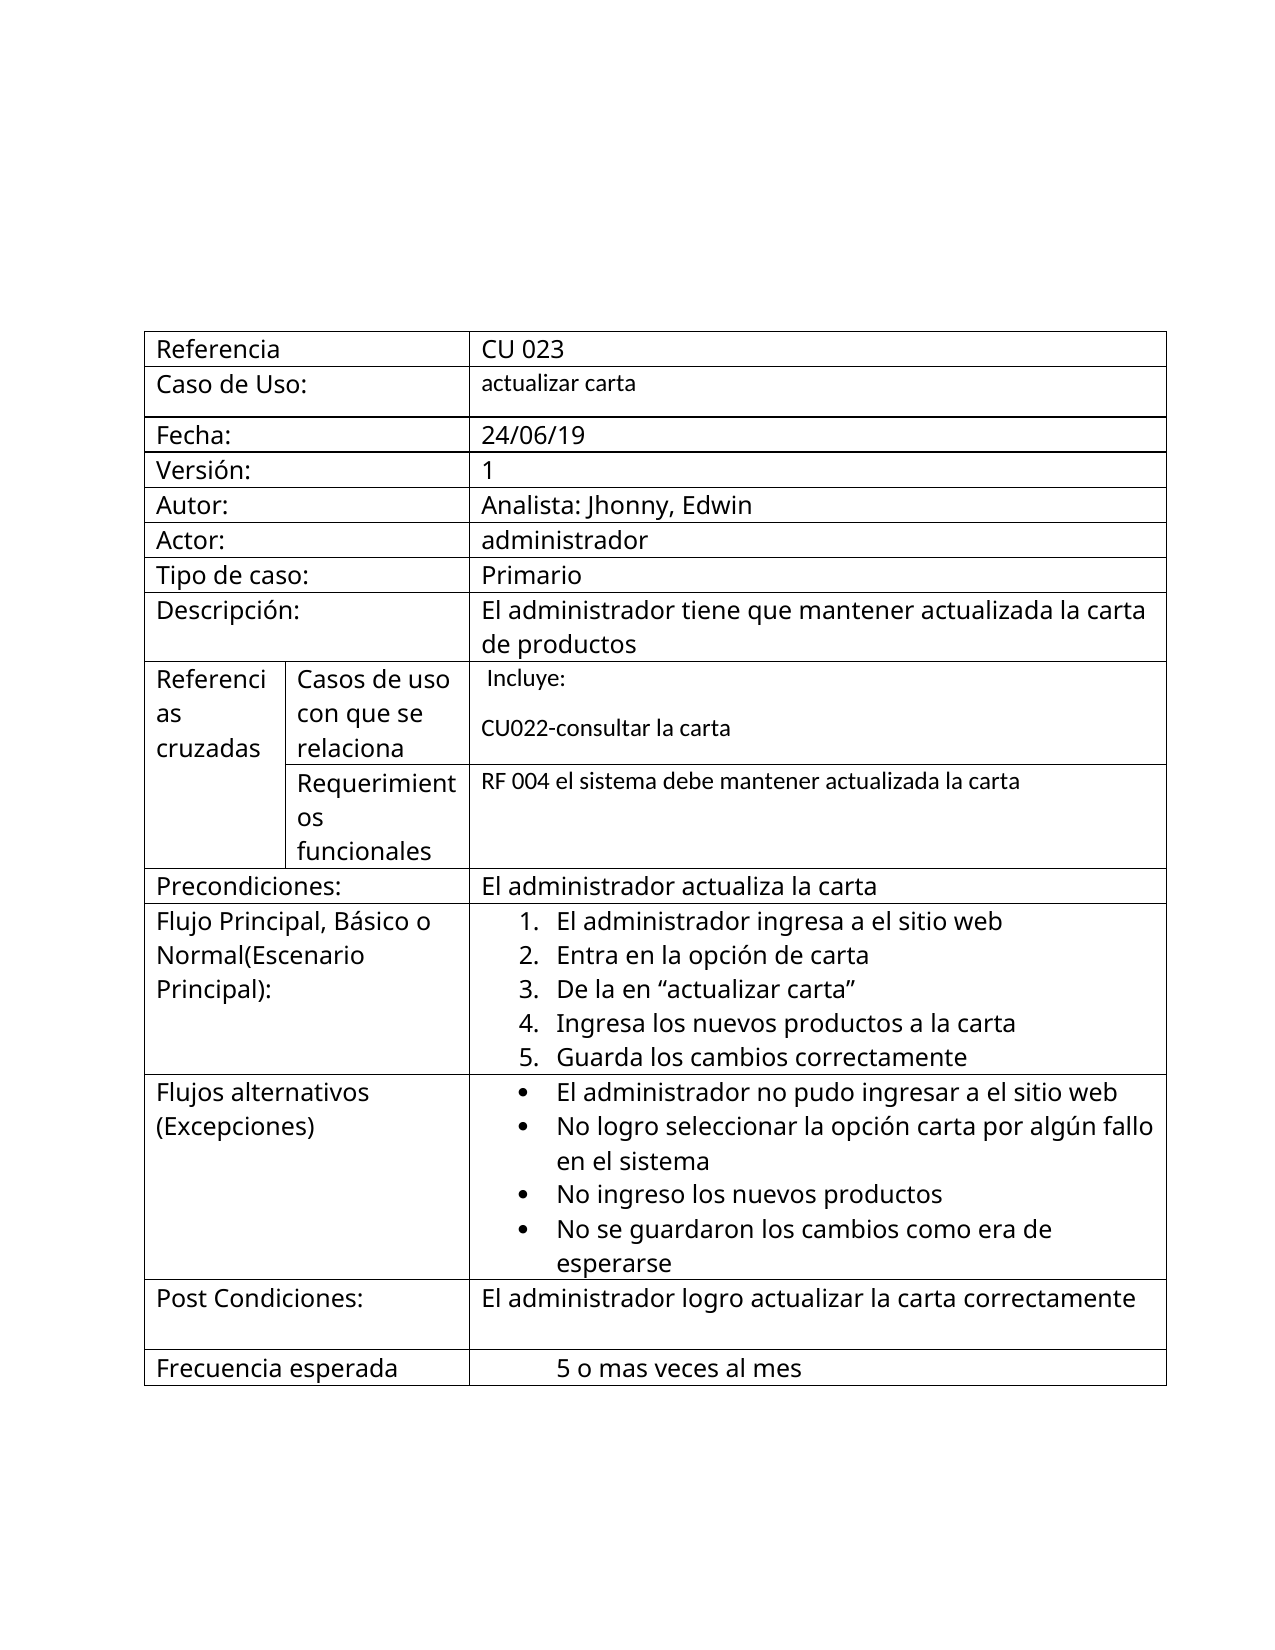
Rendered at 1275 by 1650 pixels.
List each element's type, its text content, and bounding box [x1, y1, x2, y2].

table_cell Primario [470, 558, 1166, 592]
table_cell Fecha: [145, 418, 469, 451]
table_cell Requerimientos funcionales [286, 765, 469, 867]
table_cell El administrador ingresa a el sitio web Entra en la opción de carta De la en “actualizar carta” Ingresa los nuevos productos a la carta Guarda los cambios correctamente [470, 904, 1166, 1074]
table_cell Analista: Jhonny, Edwin [470, 488, 1166, 522]
table_header Referencia [145, 332, 469, 366]
table_cell Post Condiciones: [145, 1280, 469, 1349]
table_cell Casos de uso con que se relaciona [286, 662, 469, 764]
table_cell El administrador no pudo ingresar a el sitio web No logro seleccionar la opción carta por algún fallo en el sistema No ingreso los nuevos productos No se guardaron los cambios como era de esperarse [470, 1075, 1166, 1279]
table_cell Frecuencia esperada [145, 1350, 469, 1384]
table_cell administrador [470, 523, 1166, 557]
table_cell El administrador tiene que mantener actualizada la carta de productos [470, 593, 1166, 661]
table_cell El administrador actualiza la carta [470, 869, 1166, 903]
table_cell Flujo Principal, Básico o Normal(Escenario Principal): [145, 904, 469, 1074]
table_cell 24/06/19 [470, 418, 1166, 451]
table_cell Incluye: CU022-consultar la carta [470, 662, 1166, 764]
table_cell Descripción: [145, 593, 469, 661]
table_cell Autor: [145, 488, 469, 522]
table_cell RF 004 el sistema debe mantener actualizada la carta [470, 765, 1166, 867]
table_cell 1 [470, 453, 1166, 487]
table_cell actualizar carta [470, 367, 1166, 416]
table_cell El administrador logro actualizar la carta correctamente [470, 1280, 1166, 1349]
table_cell Caso de Uso: [145, 367, 469, 416]
table_header CU 023 [470, 332, 1166, 366]
table_cell Precondiciones: [145, 869, 469, 903]
table_cell Versión: [145, 453, 469, 487]
table_cell 5 o mas veces al mes [470, 1350, 1166, 1384]
table_cell Flujos alternativos (Excepciones) [145, 1075, 469, 1279]
table_cell Tipo de caso: [145, 558, 469, 592]
table_cell Actor: [145, 523, 469, 557]
table_cell Referencias cruzadas [145, 662, 285, 867]
